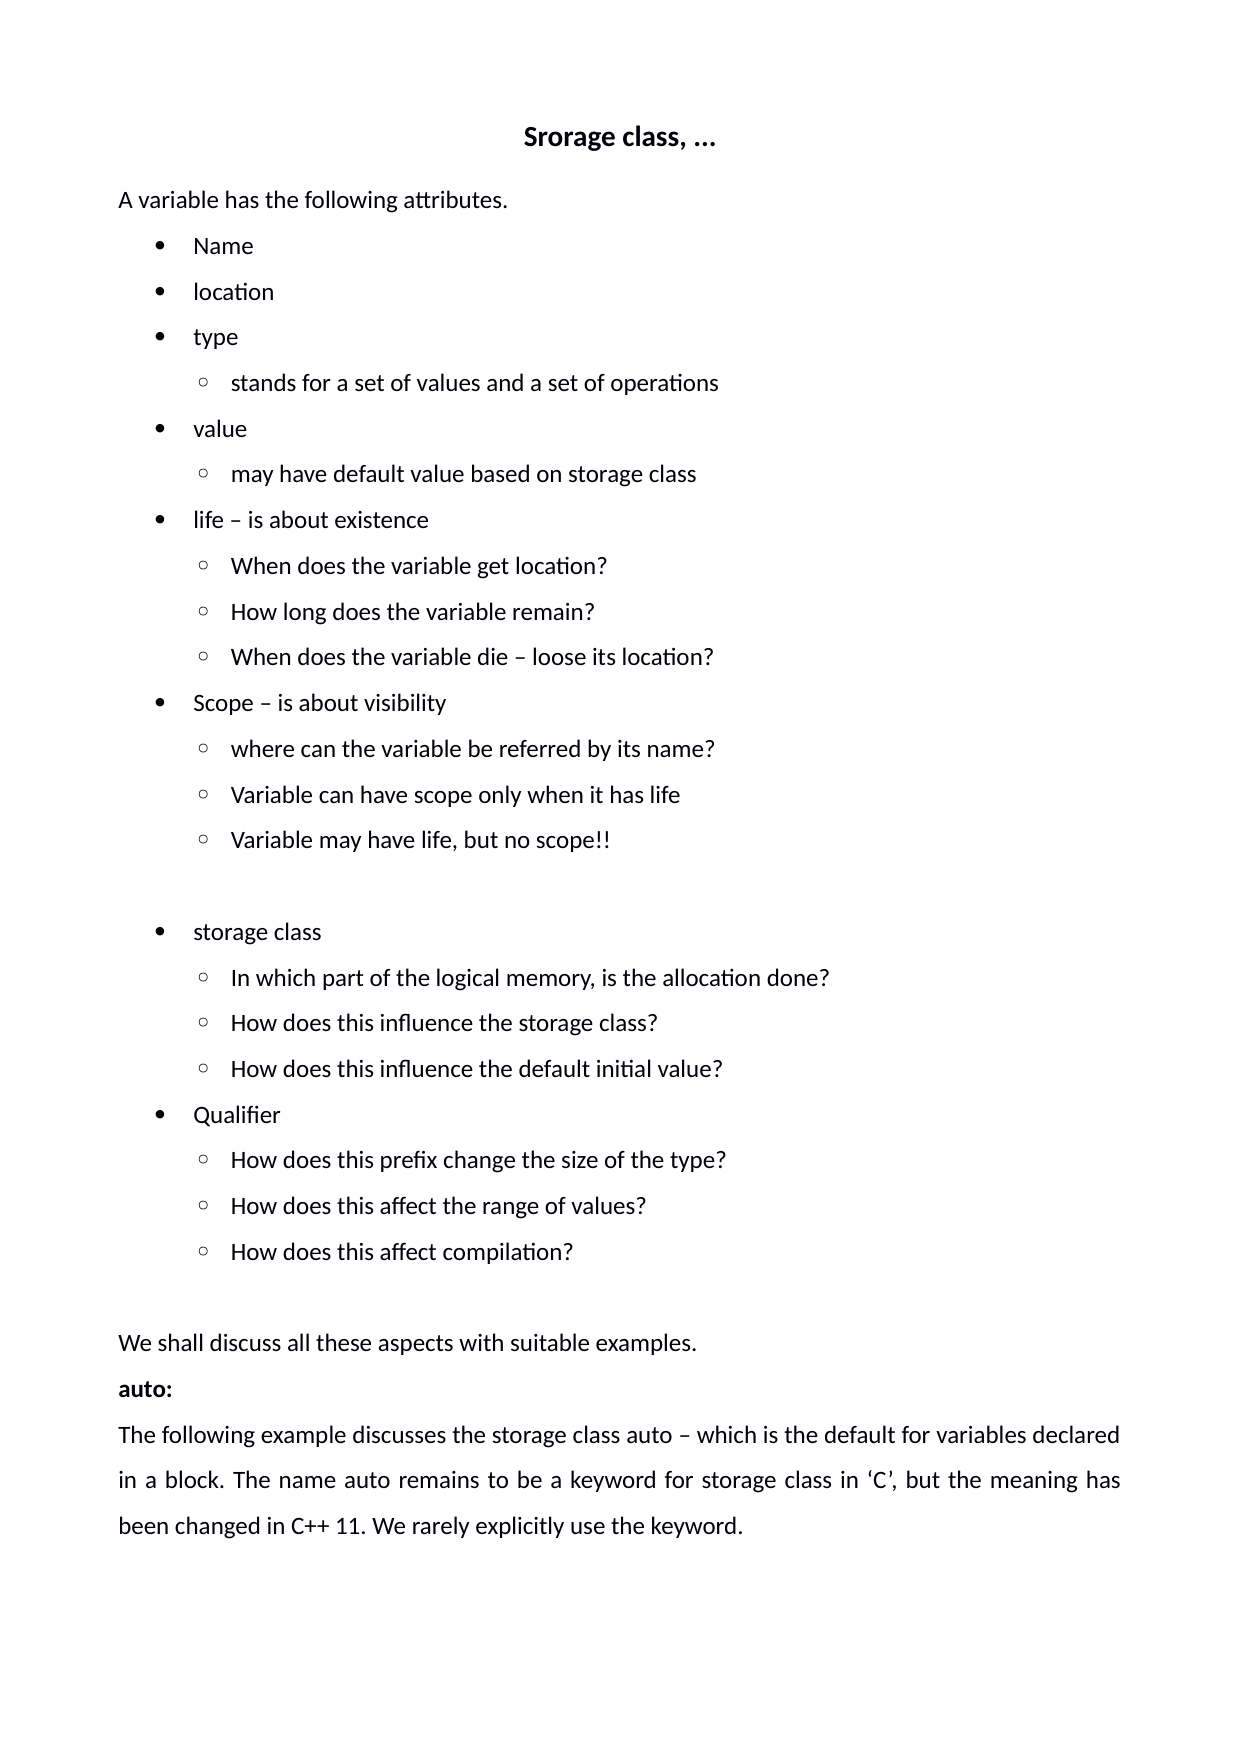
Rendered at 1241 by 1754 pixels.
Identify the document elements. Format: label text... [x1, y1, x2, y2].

list In which part of the logical memory, is the allocation done? [193, 962, 1122, 992]
list Variable may have life, but no scope!! [193, 824, 1122, 855]
list Qualifier [156, 1099, 1122, 1129]
list How does this influence the storage class? [193, 1007, 1122, 1038]
text A variable has the following attributes. [118, 184, 1122, 215]
list When does the variable die – loose its location? [193, 642, 1122, 672]
list life – is about existence [156, 504, 1122, 535]
list stands for a set of values and a set of operations [193, 367, 1122, 398]
text auto: [118, 1373, 1122, 1404]
list storage class [156, 916, 1122, 946]
list value [156, 413, 1122, 443]
list Name [156, 230, 1122, 261]
text The following example discusses the storage class auto – which is the default for variables declared in a block. The name auto remains to be a keyword for storage class in ‘C’, but the meaning has been changed in C++ 11. We rarely explicitly use the keyword. [118, 1419, 1122, 1541]
text Srorage class, ... [118, 118, 1122, 154]
text We shall discuss all these aspects with suitable examples. [118, 1327, 1122, 1358]
list How does this affect compilation? [193, 1236, 1122, 1267]
list where can the variable be referred by its name? [193, 733, 1122, 763]
list How does this prefix change the size of the type? [193, 1144, 1122, 1175]
list may have default value based on storage class [193, 459, 1122, 489]
list Variable can have scope only when it has life [193, 779, 1122, 809]
list How does this influence the default initial value? [193, 1053, 1122, 1084]
list Scope – is about visibility [156, 687, 1122, 718]
list location [156, 276, 1122, 306]
list type [156, 321, 1122, 352]
list When does the variable get location? [193, 550, 1122, 581]
list How long does the variable remain? [193, 596, 1122, 626]
list How does this affect the range of values? [193, 1190, 1122, 1221]
